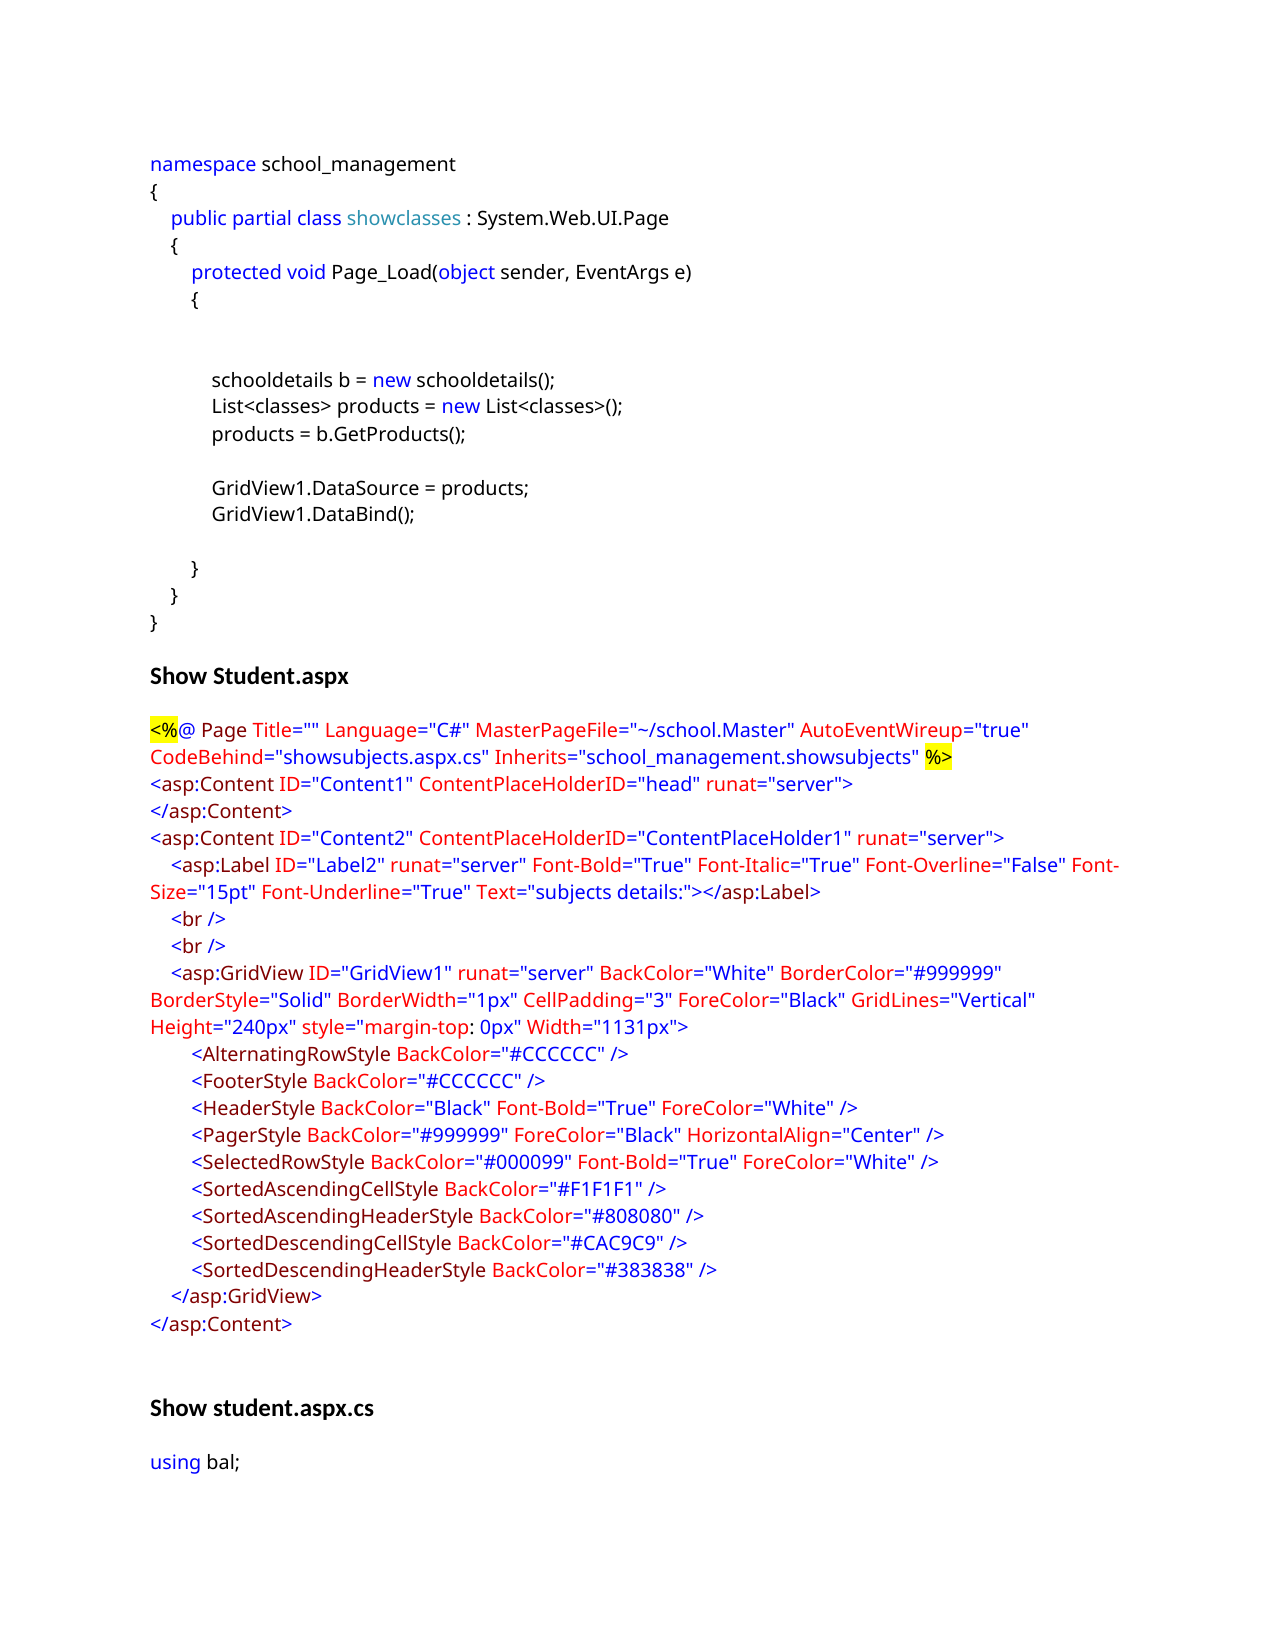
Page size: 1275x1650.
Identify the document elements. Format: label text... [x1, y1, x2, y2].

text <SortedAscendingHeaderStyle BackColor="#808080" /> [150, 1202, 1125, 1229]
text protected void Page_Load(object sender, EventArgs e) [150, 258, 1125, 285]
text products = b.GetProducts(); [150, 420, 1125, 447]
text <%@ Page Title="" Language="C#" MasterPageFile="~/school.Master" AutoEventWireup="true" CodeBehind="showsubjects.aspx.cs" Inherits="school_management.showsubjects" %> [150, 716, 1125, 770]
text List<classes> products = new List<classes>(); [150, 393, 1125, 420]
text <asp:Content ID="Content2" ContentPlaceHolderID="ContentPlaceHolder1" runat="server"> [150, 824, 1125, 851]
text { [150, 285, 1125, 312]
text </asp:GridView> [150, 1283, 1125, 1310]
text namespace school_management [150, 150, 1125, 177]
text </asp:Content> [150, 1310, 1125, 1337]
text schooldetails b = new schooldetails(); [150, 366, 1125, 393]
text <asp:Label ID="Label2" runat="server" Font-Bold="True" Font-Italic="True" Font-Overline="False" Font-Size="15pt" Font-Underline="True" Text="subjects details:"></asp:Label> [150, 851, 1125, 905]
text <HeaderStyle BackColor="Black" Font-Bold="True" ForeColor="White" /> [150, 1094, 1125, 1121]
text <FooterStyle BackColor="#CCCCCC" /> [150, 1067, 1125, 1094]
text <asp:GridView ID="GridView1" runat="server" BackColor="White" BorderColor="#999999" BorderStyle="Solid" BorderWidth="1px" CellPadding="3" ForeColor="Black" GridLines="Vertical" Height="240px" style="margin-top: 0px" Width="1131px"> [150, 959, 1125, 1040]
text } [150, 555, 1125, 582]
text public partial class showclasses : System.Web.UI.Page [150, 204, 1125, 231]
text <SortedDescendingCellStyle BackColor="#CAC9C9" /> [150, 1229, 1125, 1256]
text GridView1.DataBind(); [150, 501, 1125, 528]
text { [150, 177, 1125, 204]
text GridView1.DataSource = products; [150, 474, 1125, 501]
text <br /> [150, 905, 1125, 932]
text <SortedAscendingCellStyle BackColor="#F1F1F1" /> [150, 1175, 1125, 1202]
text <SelectedRowStyle BackColor="#000099" Font-Bold="True" ForeColor="White" /> [150, 1148, 1125, 1175]
text Show Student.aspx [150, 660, 1125, 691]
text } [150, 582, 1125, 609]
text <asp:Content ID="Content1" ContentPlaceHolderID="head" runat="server"> [150, 770, 1125, 797]
text using bal; [150, 1448, 1125, 1475]
text </asp:Content> [150, 797, 1125, 824]
text } [150, 609, 1125, 636]
text Show student.aspx.cs [150, 1393, 1125, 1423]
text { [150, 231, 1125, 258]
text <AlternatingRowStyle BackColor="#CCCCCC" /> [150, 1040, 1125, 1067]
text <PagerStyle BackColor="#999999" ForeColor="Black" HorizontalAlign="Center" /> [150, 1121, 1125, 1148]
text <SortedDescendingHeaderStyle BackColor="#383838" /> [150, 1256, 1125, 1283]
text <br /> [150, 932, 1125, 959]
